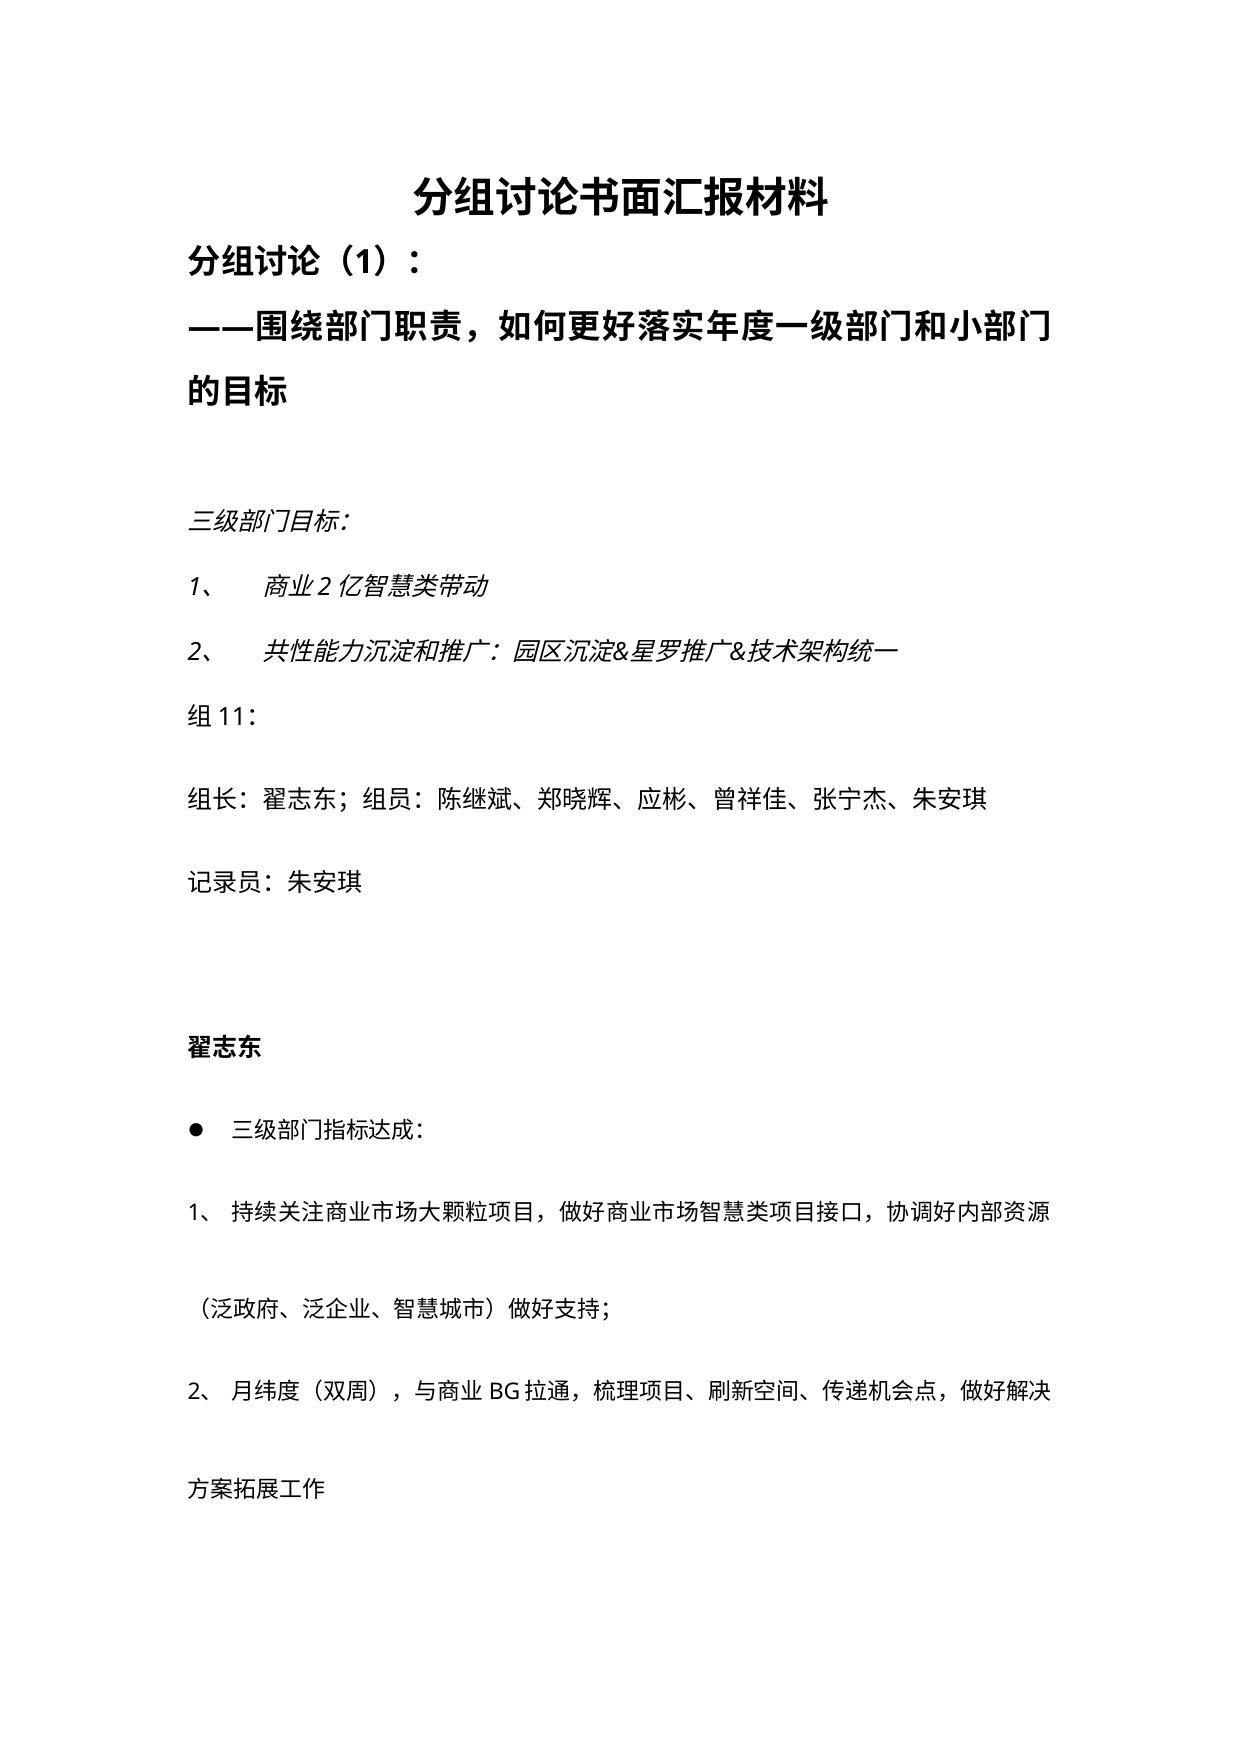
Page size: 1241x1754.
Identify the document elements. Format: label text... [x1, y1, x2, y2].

text 翟志东 [187, 1013, 1053, 1078]
list 三级部门指标达成： [187, 1096, 1053, 1161]
text 分组讨论（1）： [187, 227, 1053, 292]
text 记录员：朱安琪 [187, 848, 1053, 913]
text ——围绕部门职责，如何更好落实年度一级部门和小部门的目标 [187, 292, 1053, 422]
list 商业2亿智慧类带动 [187, 552, 1053, 617]
text 三级部门目标： [187, 487, 1053, 552]
text 分组讨论书面汇报材料 [187, 162, 1053, 227]
text 组长：翟志东；组员：陈继斌、郑晓辉、应彬、曾祥佳、张宁杰、朱安琪 [187, 765, 1053, 830]
text 组11： [187, 682, 1053, 747]
list 月纬度（双周），与商业BG拉通，梳理项目、刷新空间、传递机会点，做好解决方案拓展工作 [187, 1357, 1053, 1519]
list 共性能力沉淀和推广：园区沉淀&星罗推广&技术架构统一 [187, 617, 1053, 682]
list 持续关注商业市场大颗粒项目，做好商业市场智慧类项目接口，协调好内部资源（泛政府、泛企业、智慧城市）做好支持； [187, 1178, 1053, 1341]
